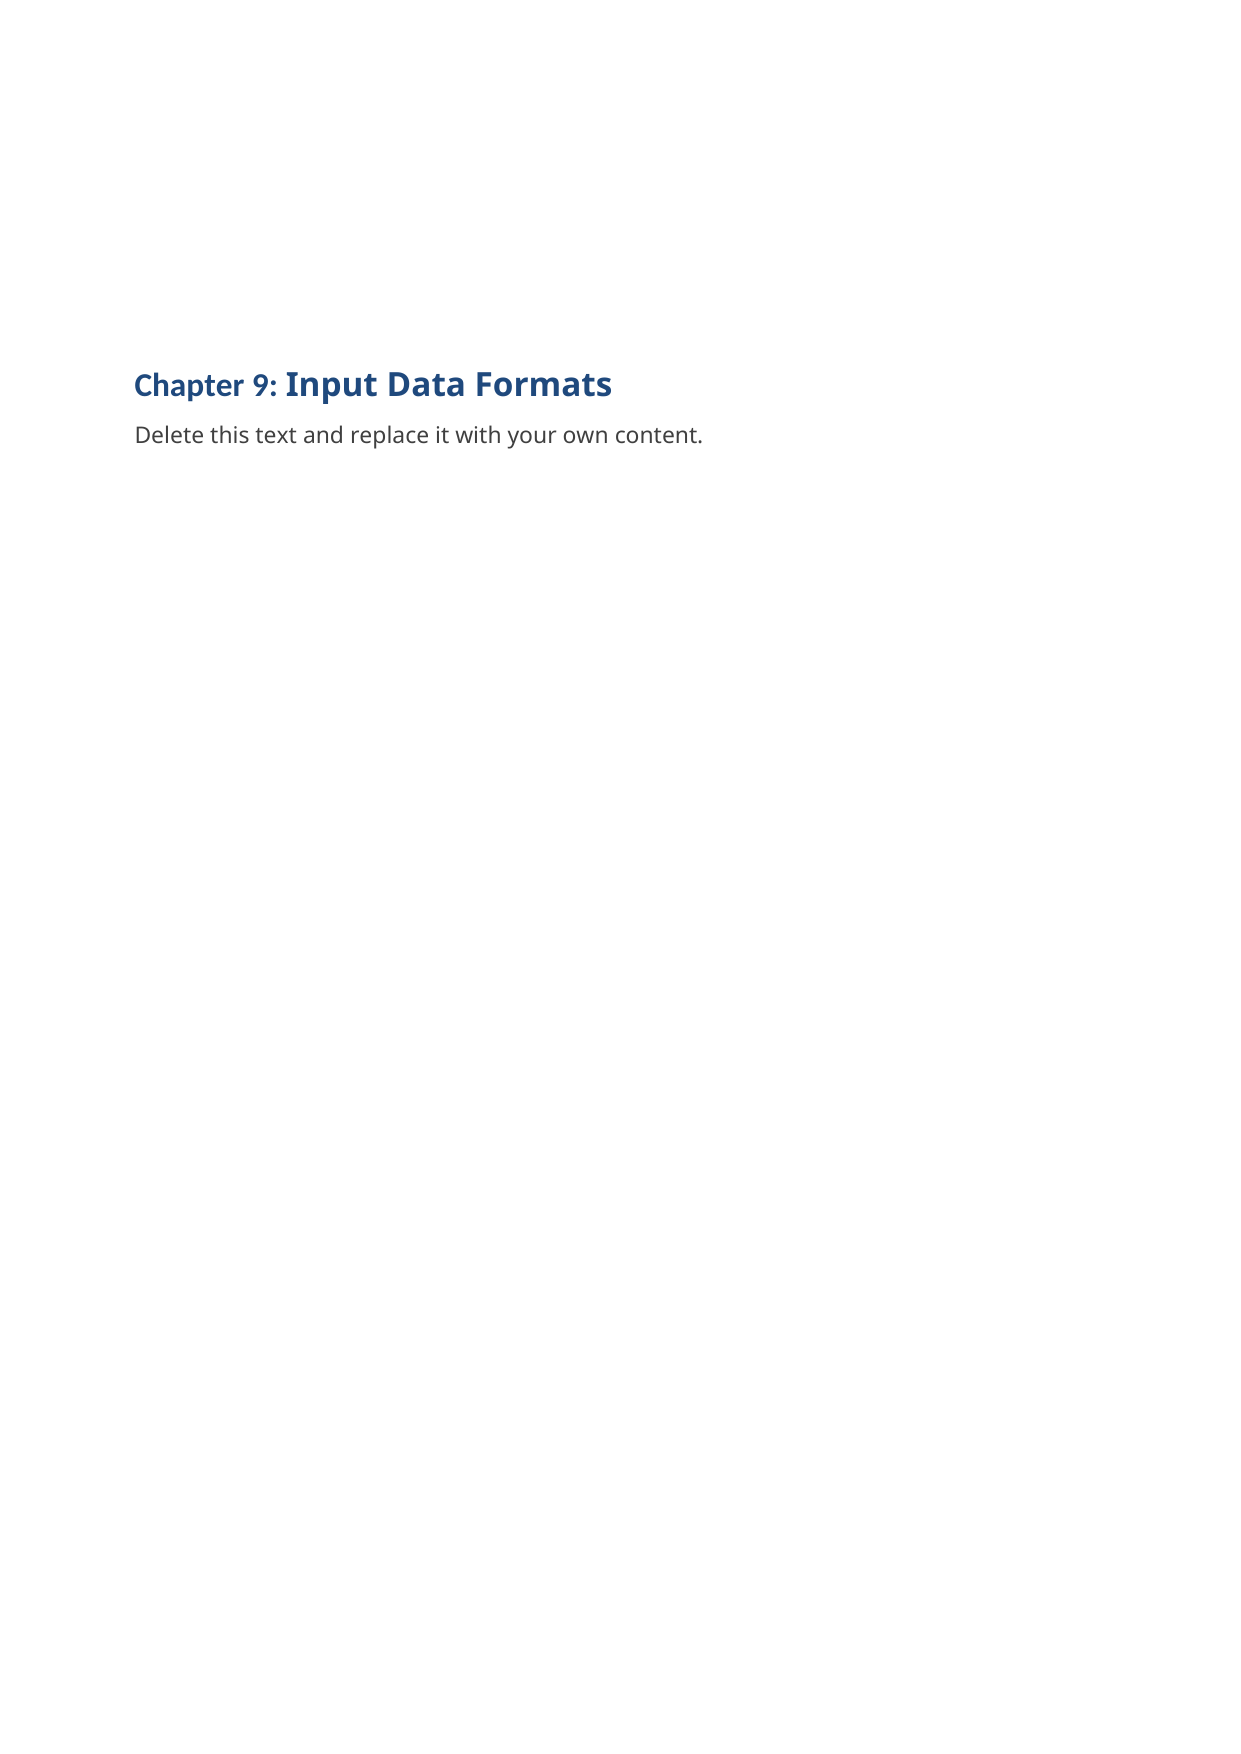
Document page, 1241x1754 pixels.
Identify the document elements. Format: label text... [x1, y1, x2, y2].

text Delete this text and replace it with your own content. [134, 419, 1106, 450]
text Chapter 9: Input Data Formats [134, 361, 1106, 406]
